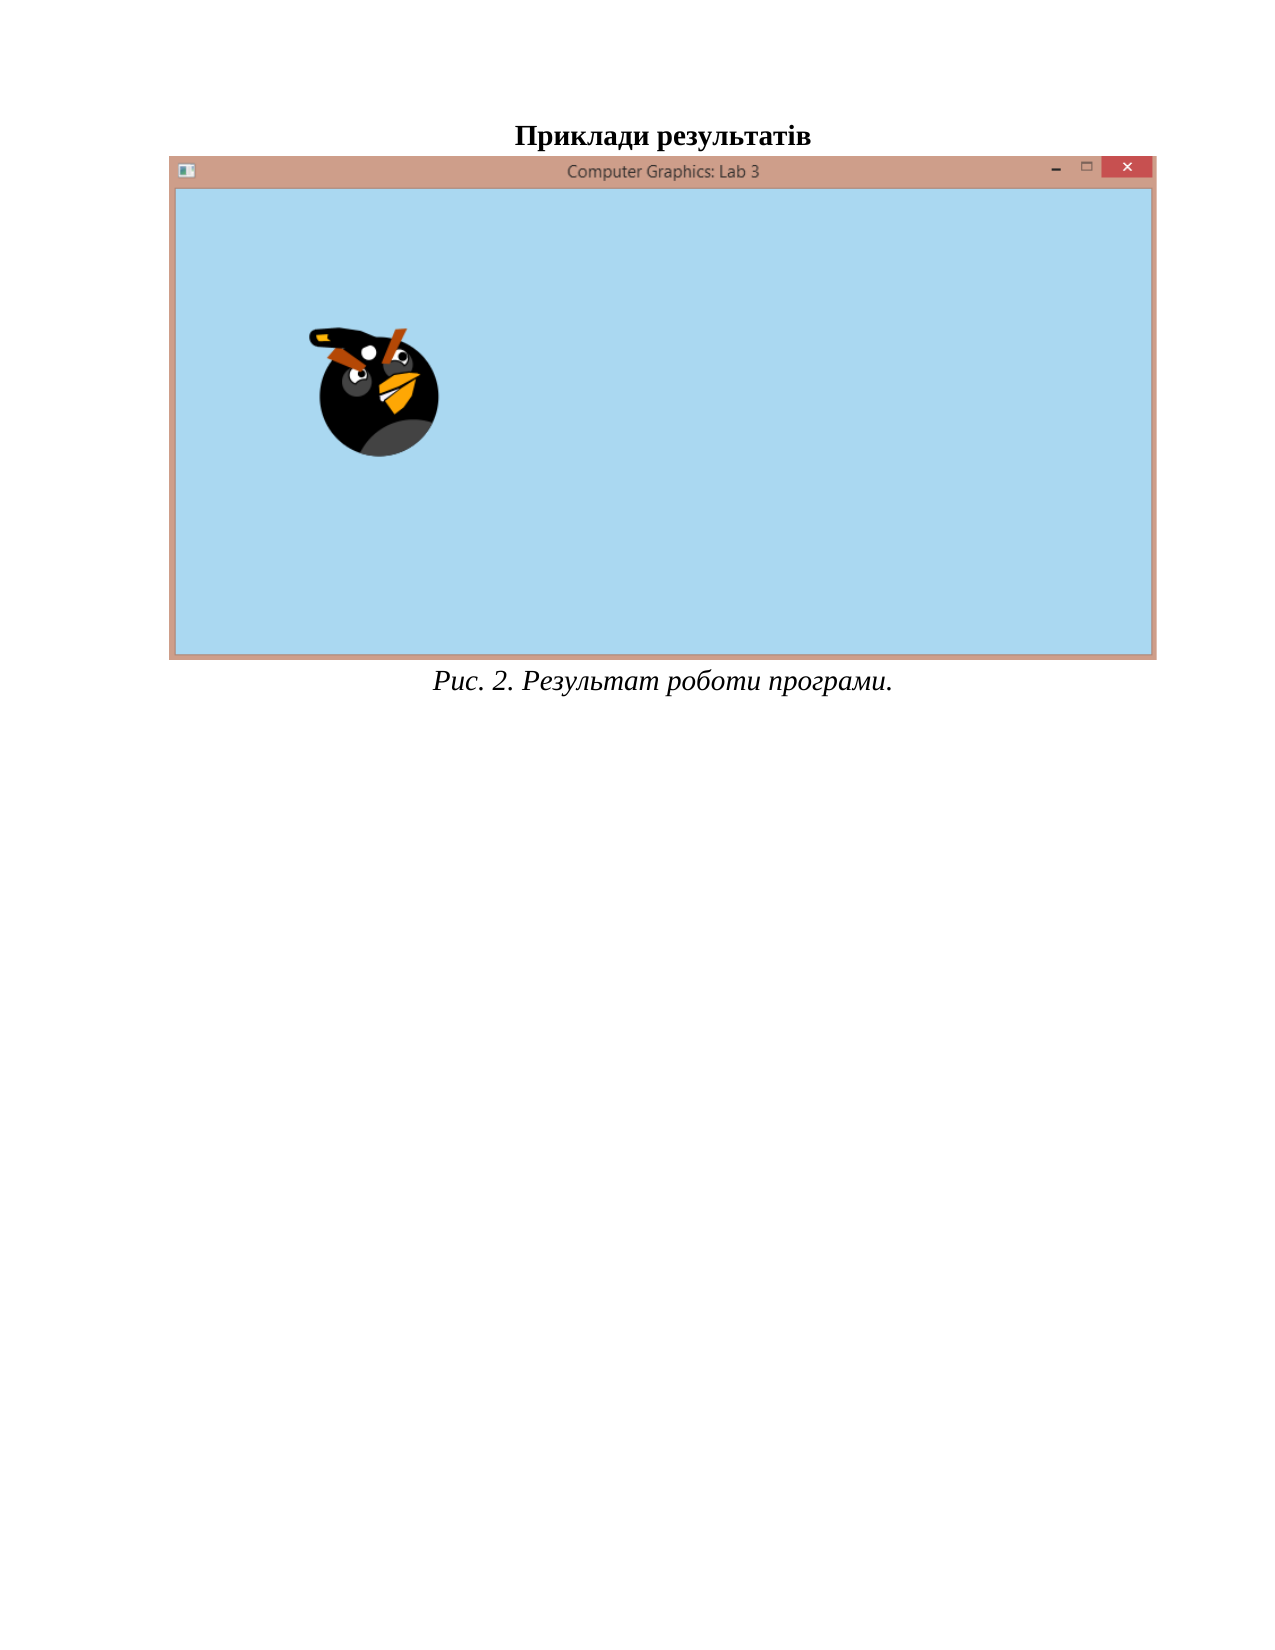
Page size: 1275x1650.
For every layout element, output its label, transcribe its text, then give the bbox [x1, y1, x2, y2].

text Приклади результатів [169, 118, 1157, 152]
picture [169, 156, 1157, 660]
text Рис. 2. Результат роботи програми. [169, 663, 1157, 697]
